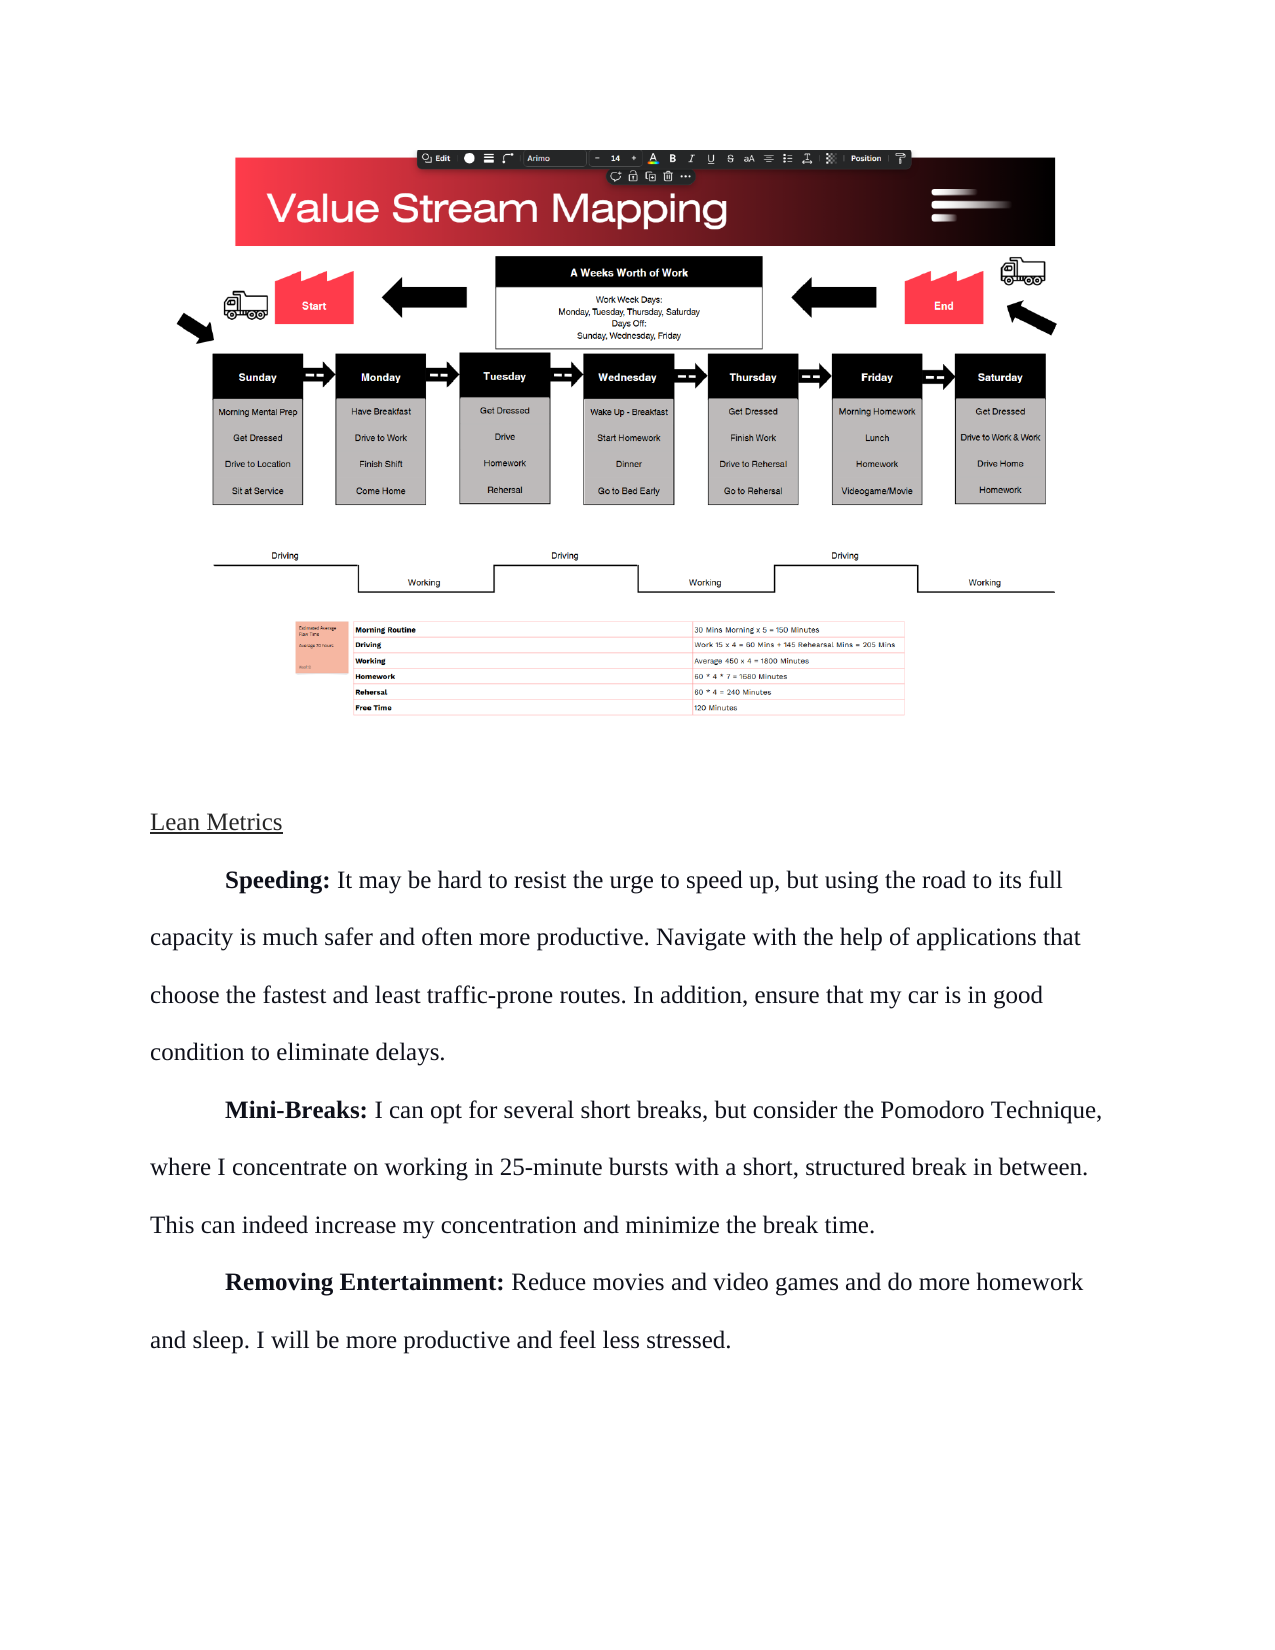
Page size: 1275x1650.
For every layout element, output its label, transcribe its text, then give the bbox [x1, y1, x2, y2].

text Speeding: It may be hard to resist the urge to speed up, but using the road to its full capacity is much safer and often more productive. Navigate with the help of applications that choose the fastest and least traffic-prone routes. In addition, ensure that my car is in good condition to eliminate delays. [150, 865, 1125, 1066]
text Removing Entertainment: Reduce movies and video games and do more homework and sleep. I will be more productive and feel less stressed. [150, 1267, 1125, 1353]
text Mini-Breaks: I can opt for several short breaks, but consider the Pomodoro Technique, where I concentrate on working in 25-minute bursts with a short, structured break in between. This can indeed increase my concentration and minimize the break time. [150, 1095, 1125, 1238]
picture [150, 150, 1161, 721]
text Lean Metrics [150, 807, 1125, 836]
